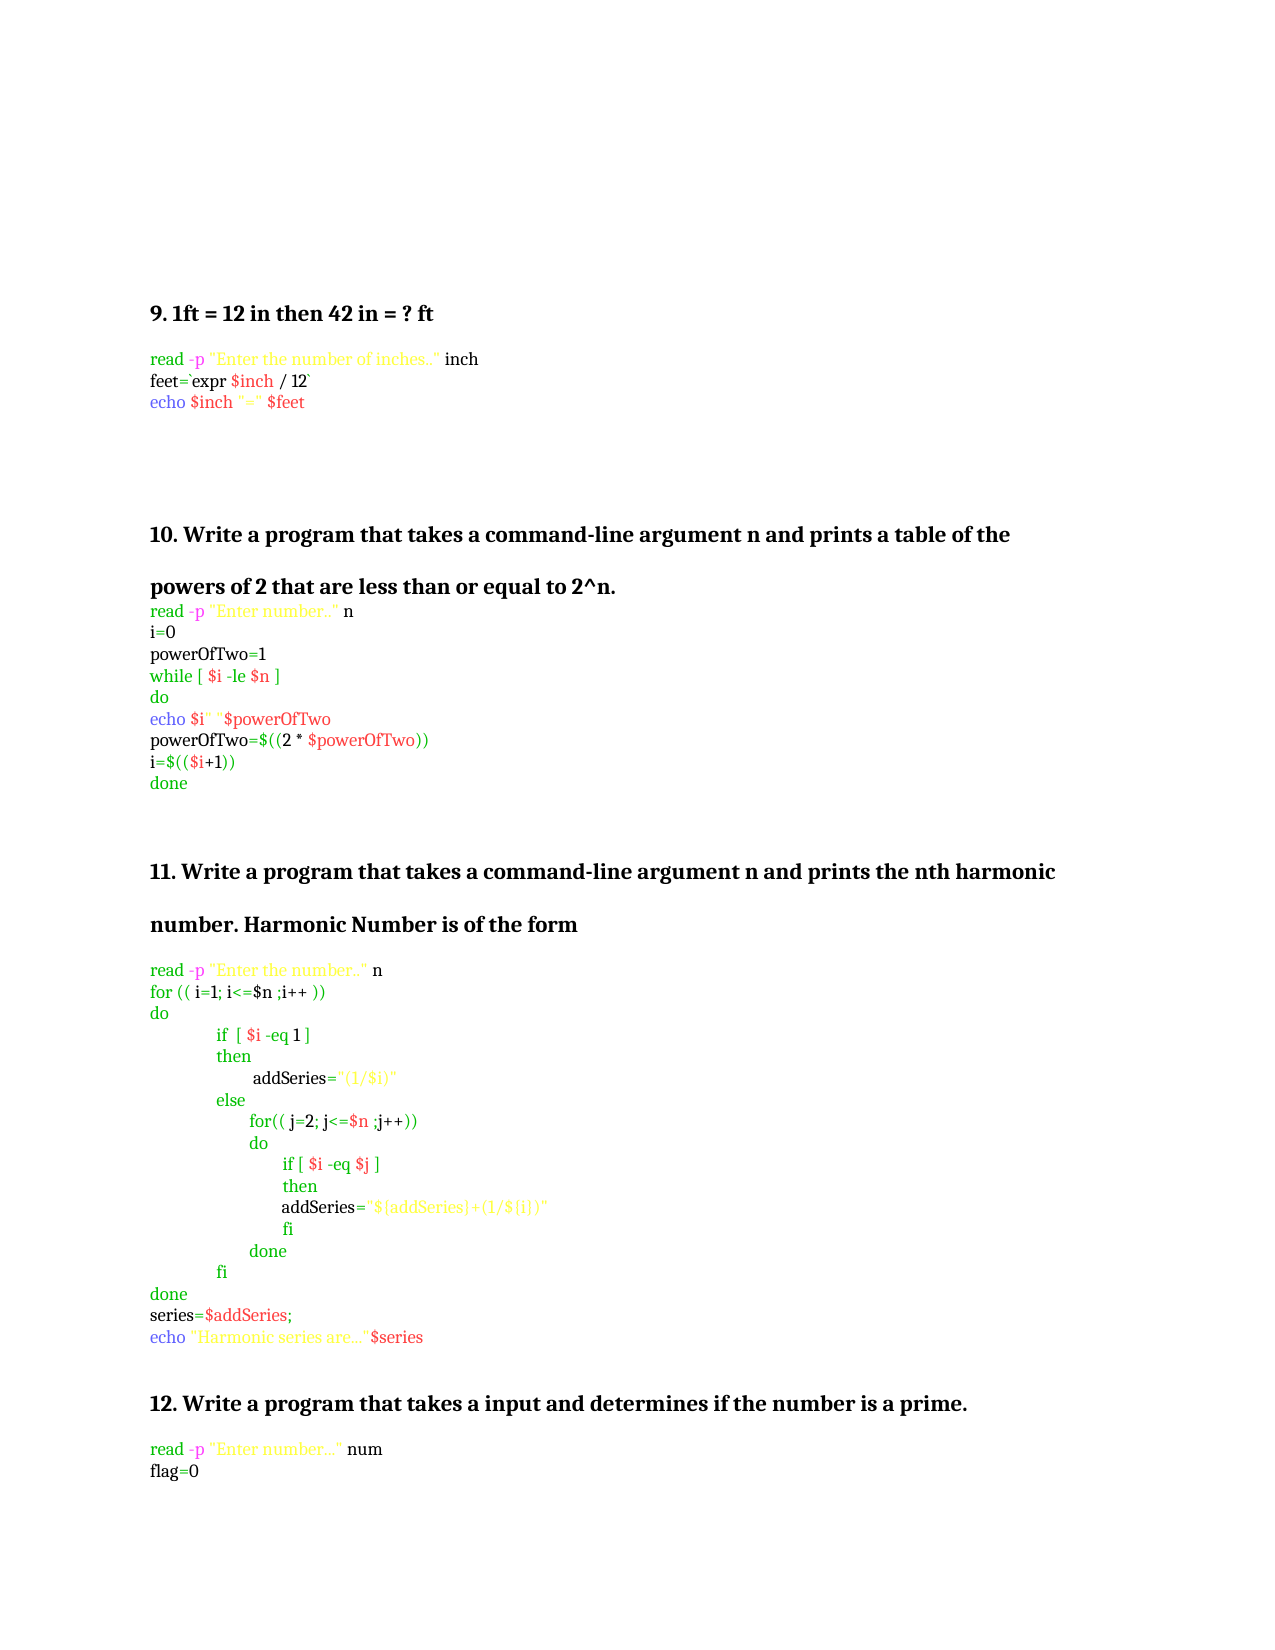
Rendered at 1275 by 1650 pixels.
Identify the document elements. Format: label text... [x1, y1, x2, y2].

text i=$(($i+1)) [150, 751, 1125, 773]
text done [150, 773, 1125, 794]
text done [150, 1240, 1125, 1262]
text read -p "Enter the number.." n [150, 960, 1125, 981]
text if [ $i -eq 1 ] [150, 1024, 1125, 1046]
text feet=`expr $inch / 12` [150, 370, 1125, 392]
text while [ $i -le $n ] [150, 665, 1125, 687]
text powers of 2 that are less than or equal to 2^n. [150, 574, 1125, 600]
text 10. Write a program that takes a command-line argument n and prints a table of the [150, 521, 1125, 548]
text else [150, 1089, 1125, 1111]
text flag=0 [150, 1461, 1125, 1482]
text for(( j=2; j<=$n ;j++)) [150, 1111, 1125, 1132]
text echo $inch "=" $feet [150, 392, 1125, 413]
text then [150, 1046, 1125, 1068]
text echo "Harmonic series are..."$series [150, 1326, 1125, 1348]
text 12. Write a program that takes a input and determines if the number is a prime. [150, 1391, 1125, 1417]
text fi [150, 1262, 1125, 1283]
text 11. Write a program that takes a command-line argument n and prints the nth harmonic [150, 859, 1125, 886]
text fi [150, 1218, 1125, 1240]
text for (( i=1; i<=$n ;i++ )) [150, 981, 1125, 1003]
text then [150, 1175, 1125, 1197]
text read -p "Enter the number of inches.." inch [150, 349, 1125, 370]
text read -p "Enter number.." n [150, 600, 1125, 622]
text addSeries="${addSeries}+(1/${i})" [150, 1197, 1125, 1218]
text number. Harmonic Number is of the form [150, 912, 1125, 938]
text if [ $i -eq $j ] [150, 1154, 1125, 1175]
text series=$addSeries; [150, 1305, 1125, 1326]
text i=0 [150, 622, 1125, 643]
text do [150, 1132, 1125, 1154]
text echo $i" "$powerOfTwo [150, 708, 1125, 730]
text powerOfTwo=1 [150, 643, 1125, 665]
text 9. 1ft = 12 in then 42 in = ? ft [150, 301, 1125, 327]
text powerOfTwo=$((2 * $powerOfTwo)) [150, 730, 1125, 751]
text done [150, 1283, 1125, 1305]
text do [150, 687, 1125, 708]
text read -p "Enter number..." num [150, 1439, 1125, 1461]
text addSeries="(1/$i)" [150, 1068, 1125, 1089]
text do [150, 1003, 1125, 1024]
